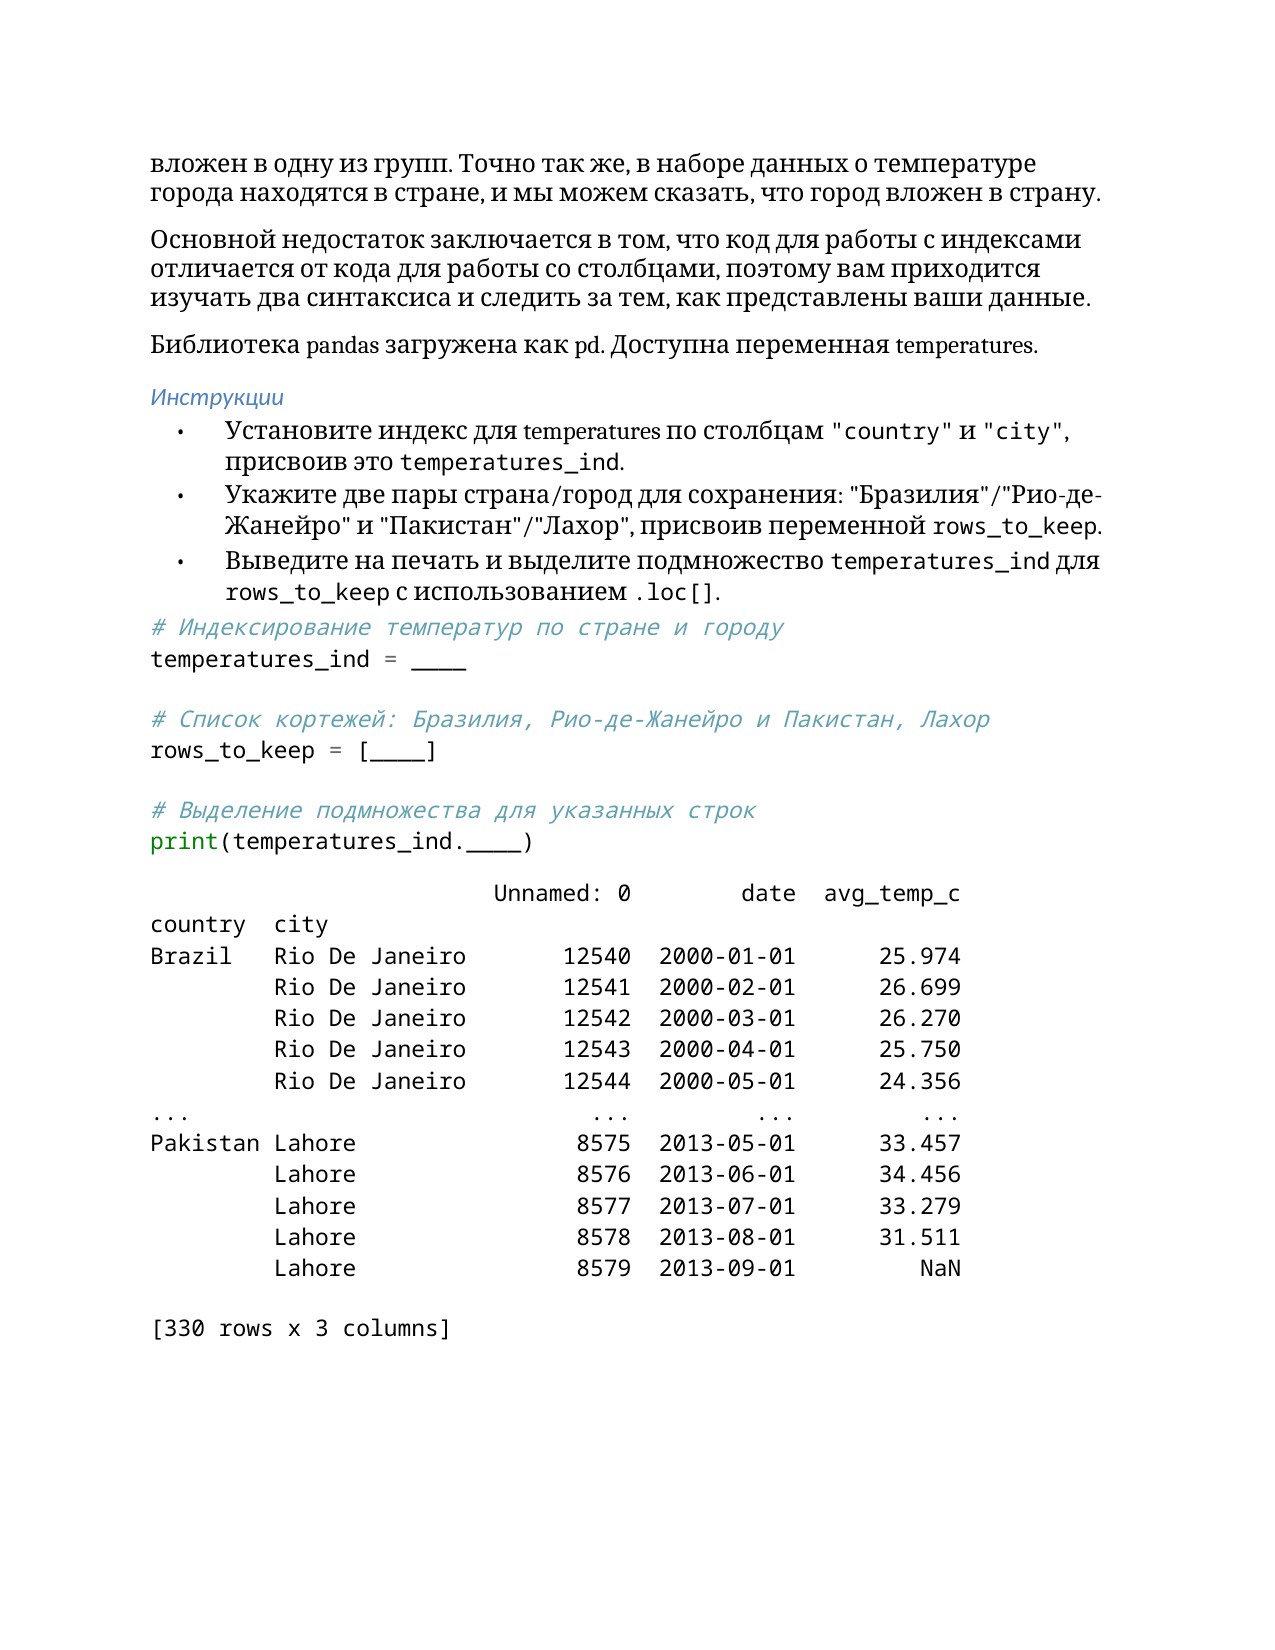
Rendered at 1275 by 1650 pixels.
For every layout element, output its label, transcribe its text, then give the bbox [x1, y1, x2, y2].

list Установите индекс для temperatures по столбцам "country" и "city", присвоив это temperatures_ind. [175, 415, 1125, 478]
subtitle Инструкции [150, 381, 1125, 411]
text Библиотека pandas загружена как pd. Доступна переменная temperatures. [150, 331, 1125, 360]
text Unnamed: 0 date avg_temp_c country city Brazil Rio De Janeiro 12540 2000-01-01 25.974 Rio De Janeiro 12541 2000-02-01 26.699 Rio De Janeiro 12542 2000-03-01 26.270 Rio De Janeiro 12543 2000-04-01 25.750 Rio De Janeiro 12544 2000-05-01 24.356 ... ... ... ... Pakistan Lahore 8575 2013-05-01 33.457 Lahore 8576 2013-06-01 34.456 Lahore 8577 2013-07-01 33.279 Lahore 8578 2013-08-01 31.511 Lahore 8579 2013-09-01 NaN [330 rows x 3 columns] [150, 877, 1125, 1343]
list Выведите на печать и выделите подмножество temperatures_ind для rows_to_keep с использованием .loc[]. [175, 545, 1125, 608]
list Укажите две пары страна/город для сохранения: "Бразилия"/"Рио-де-Жанейро" и "Пакистан"/"Лахор", присвоив переменной rows_to_keep. [175, 481, 1125, 541]
text # Индексирование температур по стране и городу temperatures_ind = ____ # Список кортежей: Бразилия, Рио-де-Жанейро и Пакистан, Лахор rows_to_keep = [____] # Выделение подмножества для указанных строк print(temperatures_ind.____) [150, 611, 1125, 856]
text Основной недостаток заключается в том, что код для работы с индексами отличается от кода для работы со столбцами, поэтому вам приходится изучать два синтаксиса и следить за тем, как представлены ваши данные. [150, 226, 1125, 312]
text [150, 150, 1125, 207]
